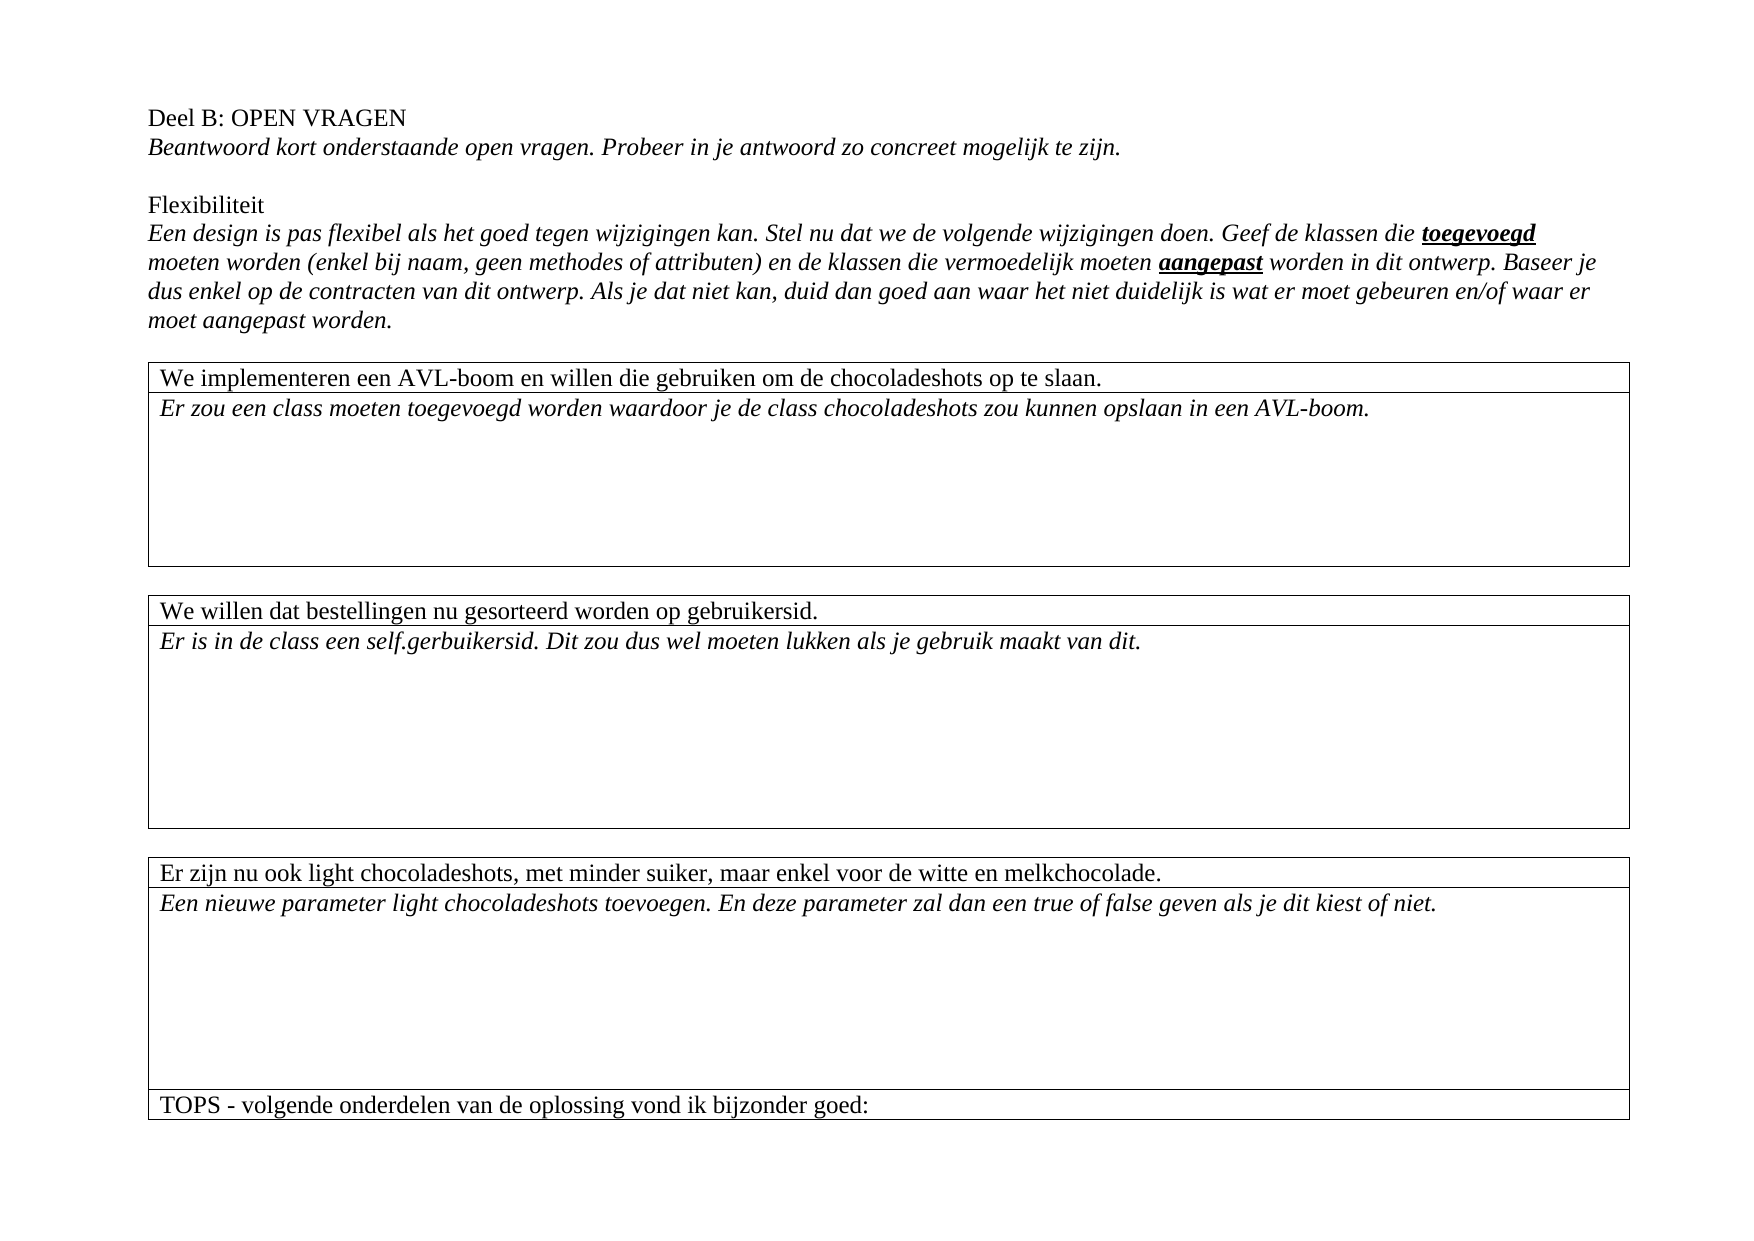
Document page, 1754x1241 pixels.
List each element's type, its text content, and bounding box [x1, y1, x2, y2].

table_header We willen dat bestellingen nu gesorteerd worden op gebruikersid. [149, 596, 1629, 625]
text Een design is pas flexibel als het goed tegen wijzigingen kan. Stel nu dat we de volgende wijzigingen doen. Geef de klassen die toegevoegd moeten worden (enkel bij naam, geen methodes of attributen) en de klassen die vermoedelijk moeten aangepast worden in dit ontwerp. Baseer je dus enkel op de contracten van dit ontwerp. Als je dat niet kan, duid dan goed aan waar het niet duidelijk is wat er moet gebeuren en/of waar er moet aangepast worden. [148, 218, 1606, 333]
text Deel B: OPEN VRAGEN [148, 103, 1606, 132]
table_cell Er zou een class moeten toegevoegd worden waardoor je de class chocoladeshots zou kunnen opslaan in een AVL-boom. [149, 393, 1629, 566]
table_header Er zijn nu ook light chocoladeshots, met minder suiker, maar enkel voor de witte en melkchocolade. [149, 858, 1629, 887]
text Beantwoord kort onderstaande open vragen. Probeer in je antwoord zo concreet mogelijk te zijn. [148, 132, 1606, 161]
text Flexibiliteit [148, 190, 1606, 218]
table_cell Een nieuwe parameter light chocoladeshots toevoegen. En deze parameter zal dan een true of false geven als je dit kiest of niet. [149, 888, 1629, 1089]
table_header We implementeren een AVL-boom en willen die gebruiken om de chocoladeshots op te slaan. [149, 363, 1629, 392]
table_cell Er is in de class een self.gerbuikersid. Dit zou dus wel moeten lukken als je gebruik maakt van dit. [149, 626, 1629, 827]
table_cell TOPS - volgende onderdelen van de oplossing vond ik bijzonder goed: [149, 1090, 1629, 1119]
